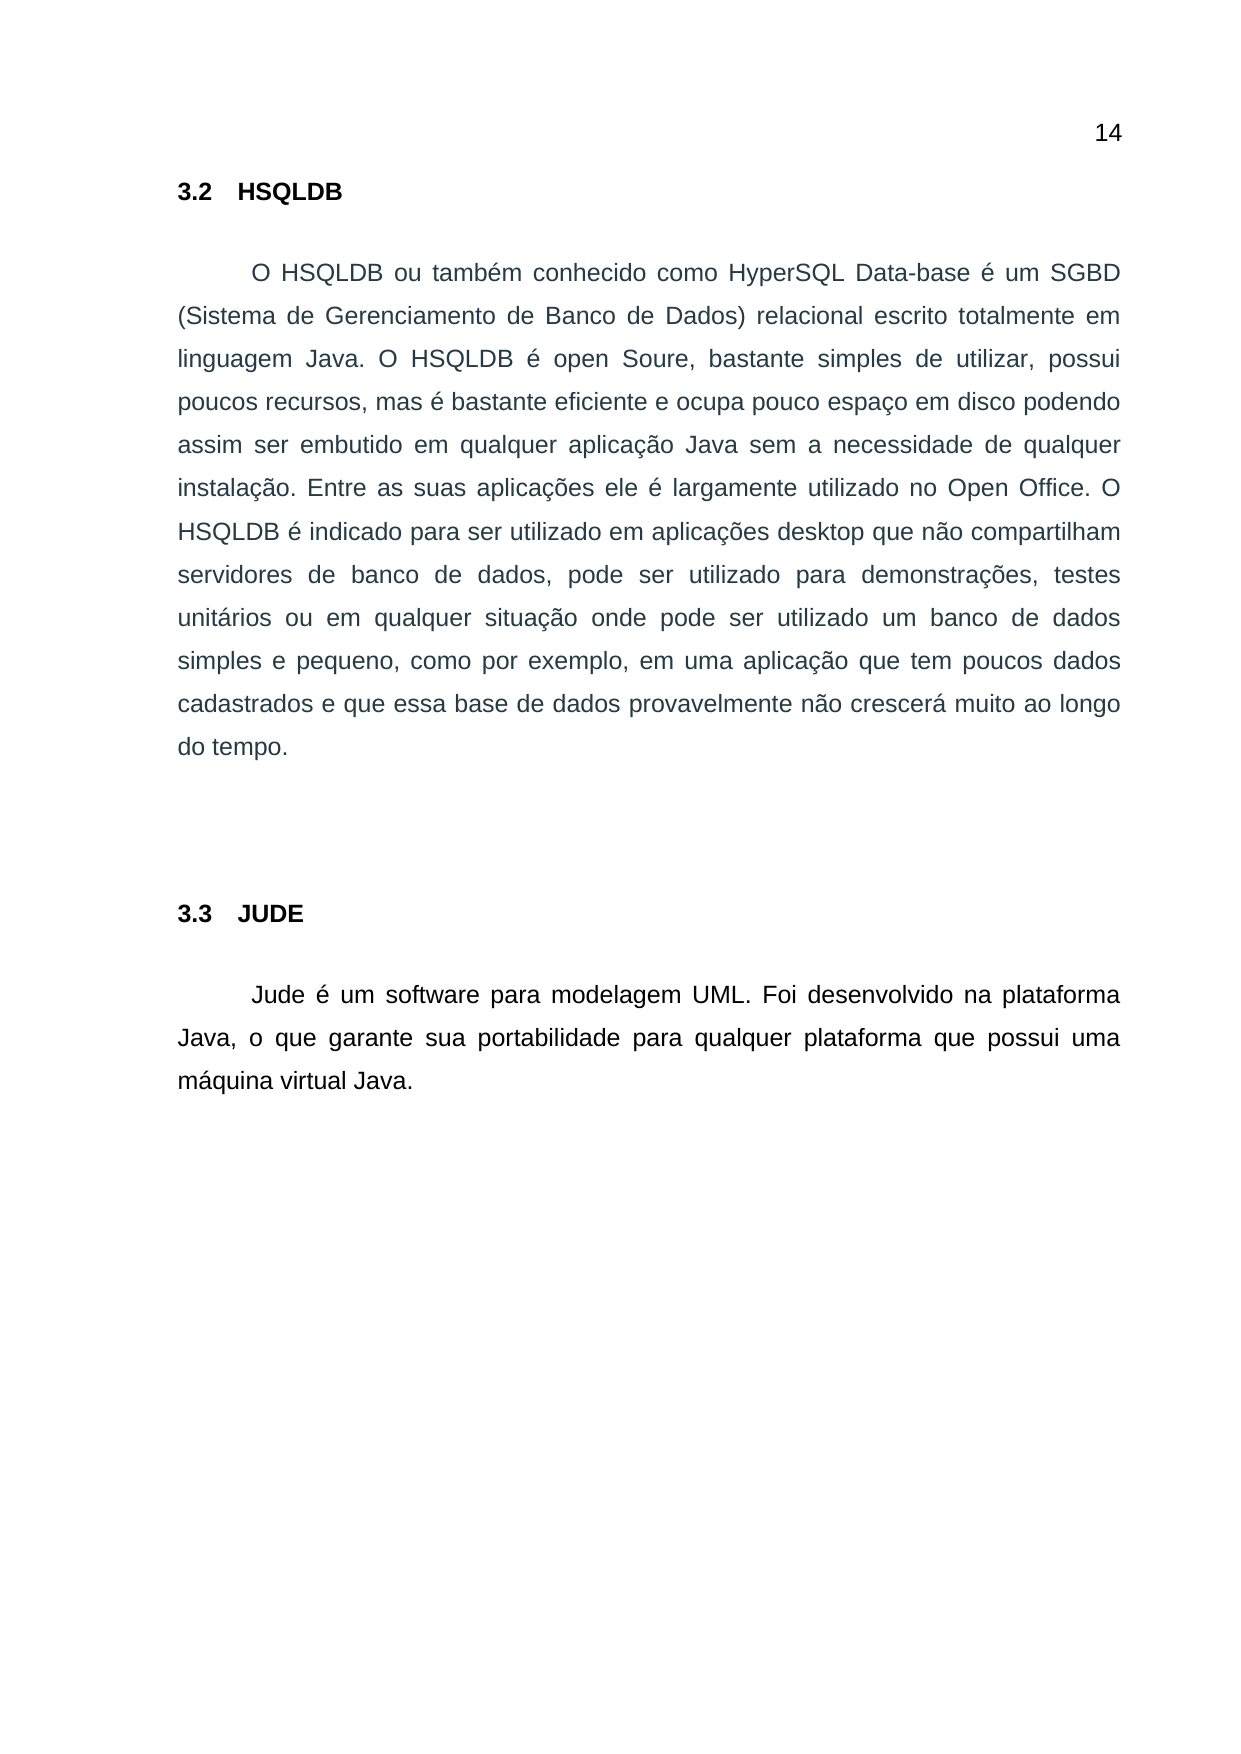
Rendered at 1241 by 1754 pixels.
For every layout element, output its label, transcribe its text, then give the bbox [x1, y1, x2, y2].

subtitle JUDE [177, 899, 1122, 928]
text O HSQLDB ou também conhecido como HyperSQL Data-base é um SGBD (Sistema de Gerenciamento de Banco de Dados) relacional escrito totalmente em linguagem Java. O HSQLDB é open Soure, bastante simples de utilizar, possui poucos recursos, mas é bastante eficiente e ocupa pouco espaço em disco podendo assim ser embutido em qualquer aplicação Java sem a necessidade de qualquer instalação. Entre as suas aplicações ele é largamente utilizado no Open Office. O HSQLDB é indicado para ser utilizado em aplicações desktop que não compartilham servidores de banco de dados, pode ser utilizado para demonstrações, testes unitários ou em qualquer situação onde pode ser utilizado um banco de dados simples e pequeno, como por exemplo, em uma aplicação que tem poucos dados cadastrados e que essa base de dados provavelmente não crescerá muito ao longo do tempo. [177, 258, 1122, 761]
subtitle HSQLDB [177, 177, 1122, 206]
text Jude é um software para modelagem UML. Foi desenvolvido na plataforma Java, o que garante sua portabilidade para qualquer plataforma que possui uma máquina virtual Java. [177, 980, 1122, 1095]
